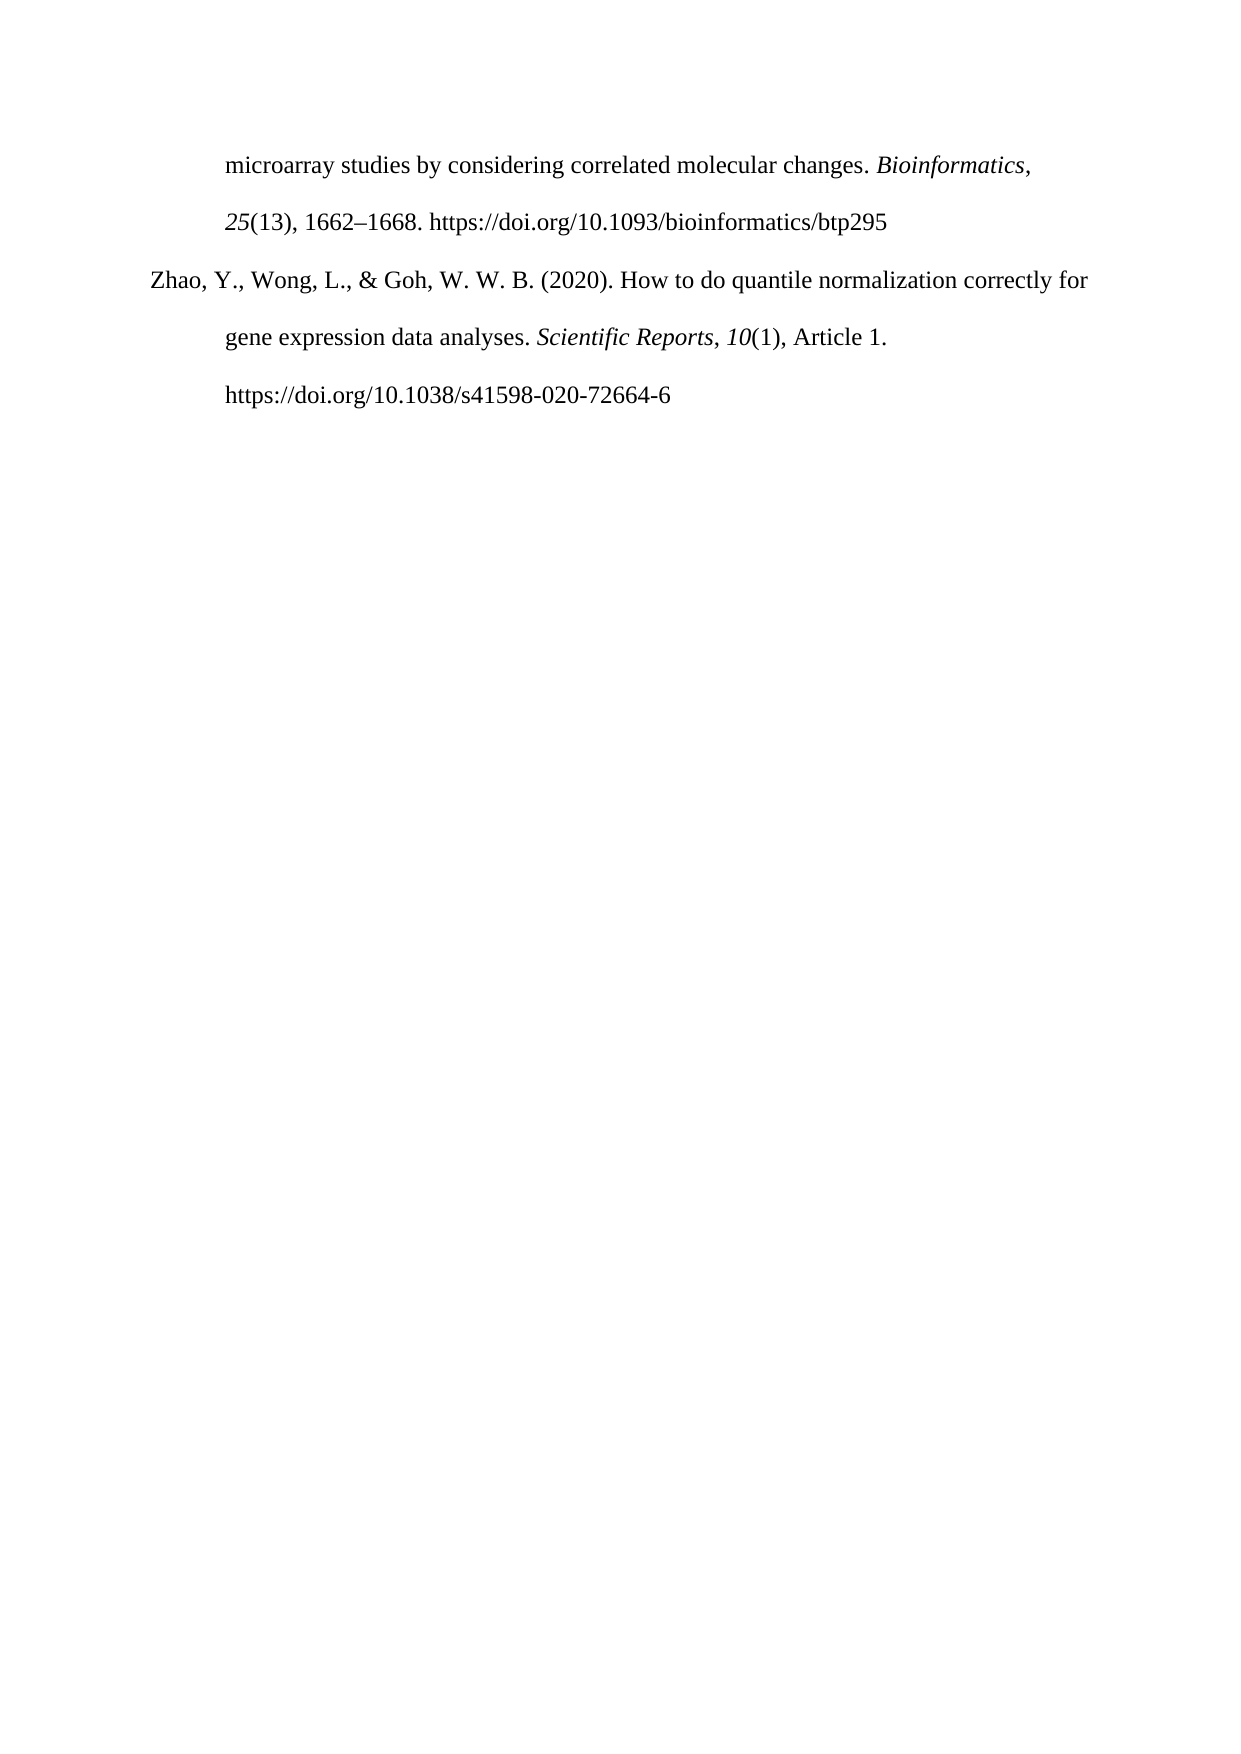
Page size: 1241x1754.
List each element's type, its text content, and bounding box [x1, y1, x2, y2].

text Zhao, Y., Wong, L., & Goh, W. W. B. (2020). How to do quantile normalization correctly for gene expression data analyses. Scientific Reports, 10(1), Article 1. https://doi.org/10.1038/s41598-020-72664-6 [150, 265, 1090, 409]
